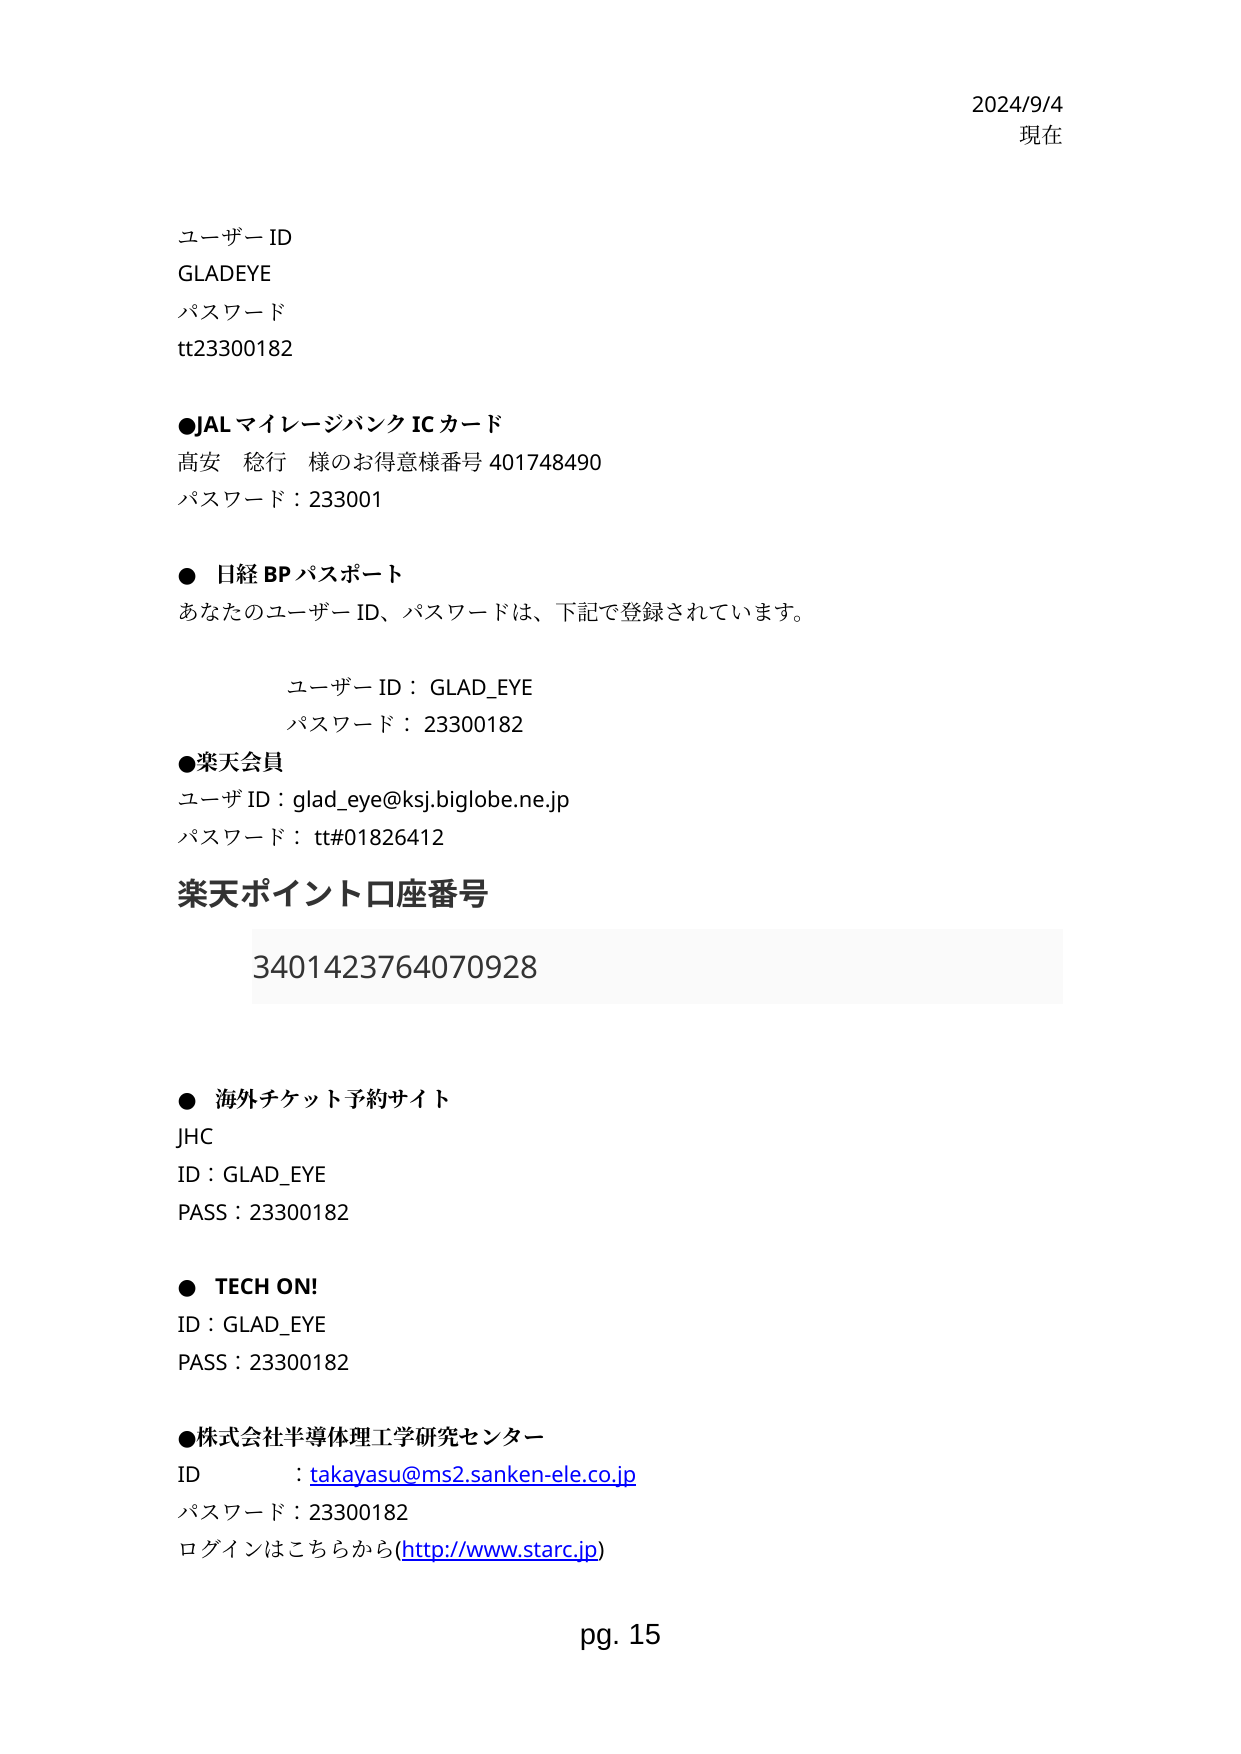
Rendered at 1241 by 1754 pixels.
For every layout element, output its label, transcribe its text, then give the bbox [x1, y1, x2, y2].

text tt23300182 [177, 329, 1063, 367]
text ID：GLAD_EYE [177, 1304, 1063, 1342]
list 日経BPパスポート [177, 554, 1063, 592]
text 3401423764070928 [252, 929, 1063, 1004]
list TECH ON! [177, 1267, 1063, 1304]
text ●楽天会員 [177, 742, 1063, 779]
text ログインはこちらから(http://www.starc.jp) [177, 1529, 1063, 1567]
text PASS：23300182 [177, 1192, 1063, 1229]
text パスワード： 23300182 [177, 704, 1063, 742]
text パスワード：23300182 [177, 1492, 1063, 1529]
text パスワード： tt#01826412 [177, 817, 1063, 854]
text ユーザーID [177, 217, 1063, 254]
text パスワード：233001 [177, 479, 1063, 517]
text JHC [177, 1117, 1063, 1154]
text ●JALマイレージバンクICカード [177, 404, 1063, 442]
text PASS：23300182 [177, 1342, 1063, 1379]
text 髙安 稔行 様のお得意様番号 401748490 [177, 442, 1063, 479]
text あなたのユーザーID、パスワードは、下記で登録されています。 [177, 592, 1063, 629]
list 海外チケット予約サイト [177, 1079, 1063, 1117]
text ユーザーID： GLAD_EYE [177, 667, 1063, 704]
text ID ：takayasu@ms2.sanken-ele.co.jp [177, 1454, 1063, 1492]
text ●株式会社半導体理工学研究センター [177, 1417, 1063, 1454]
text パスワード [177, 292, 1063, 329]
text GLADEYE [177, 254, 1063, 292]
text ID：GLAD_EYE [177, 1154, 1063, 1192]
text ユーザID：glad_eye@ksj.biglobe.ne.jp [177, 779, 1063, 817]
text 楽天ポイント口座番号 [177, 854, 1063, 929]
